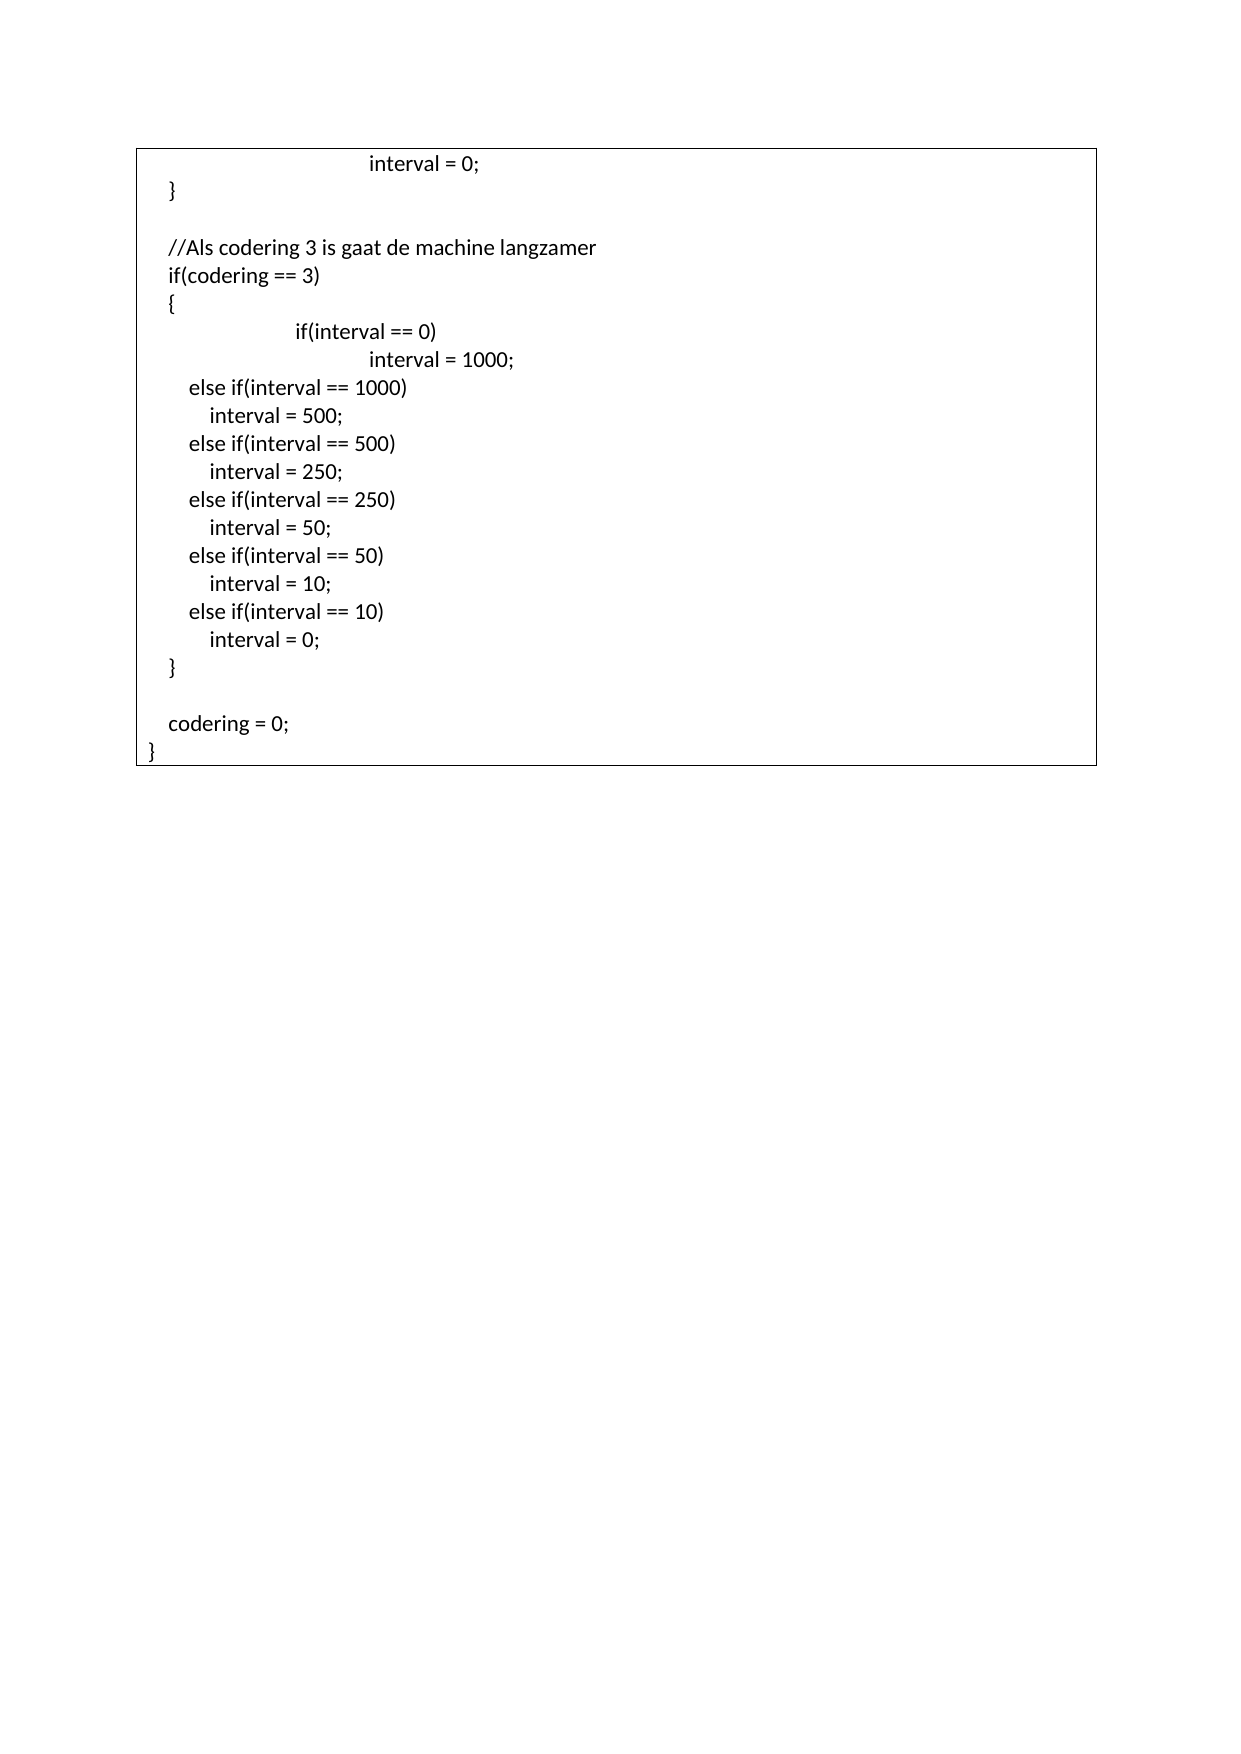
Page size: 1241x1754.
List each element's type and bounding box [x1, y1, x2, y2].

table_header [137, 149, 1096, 765]
